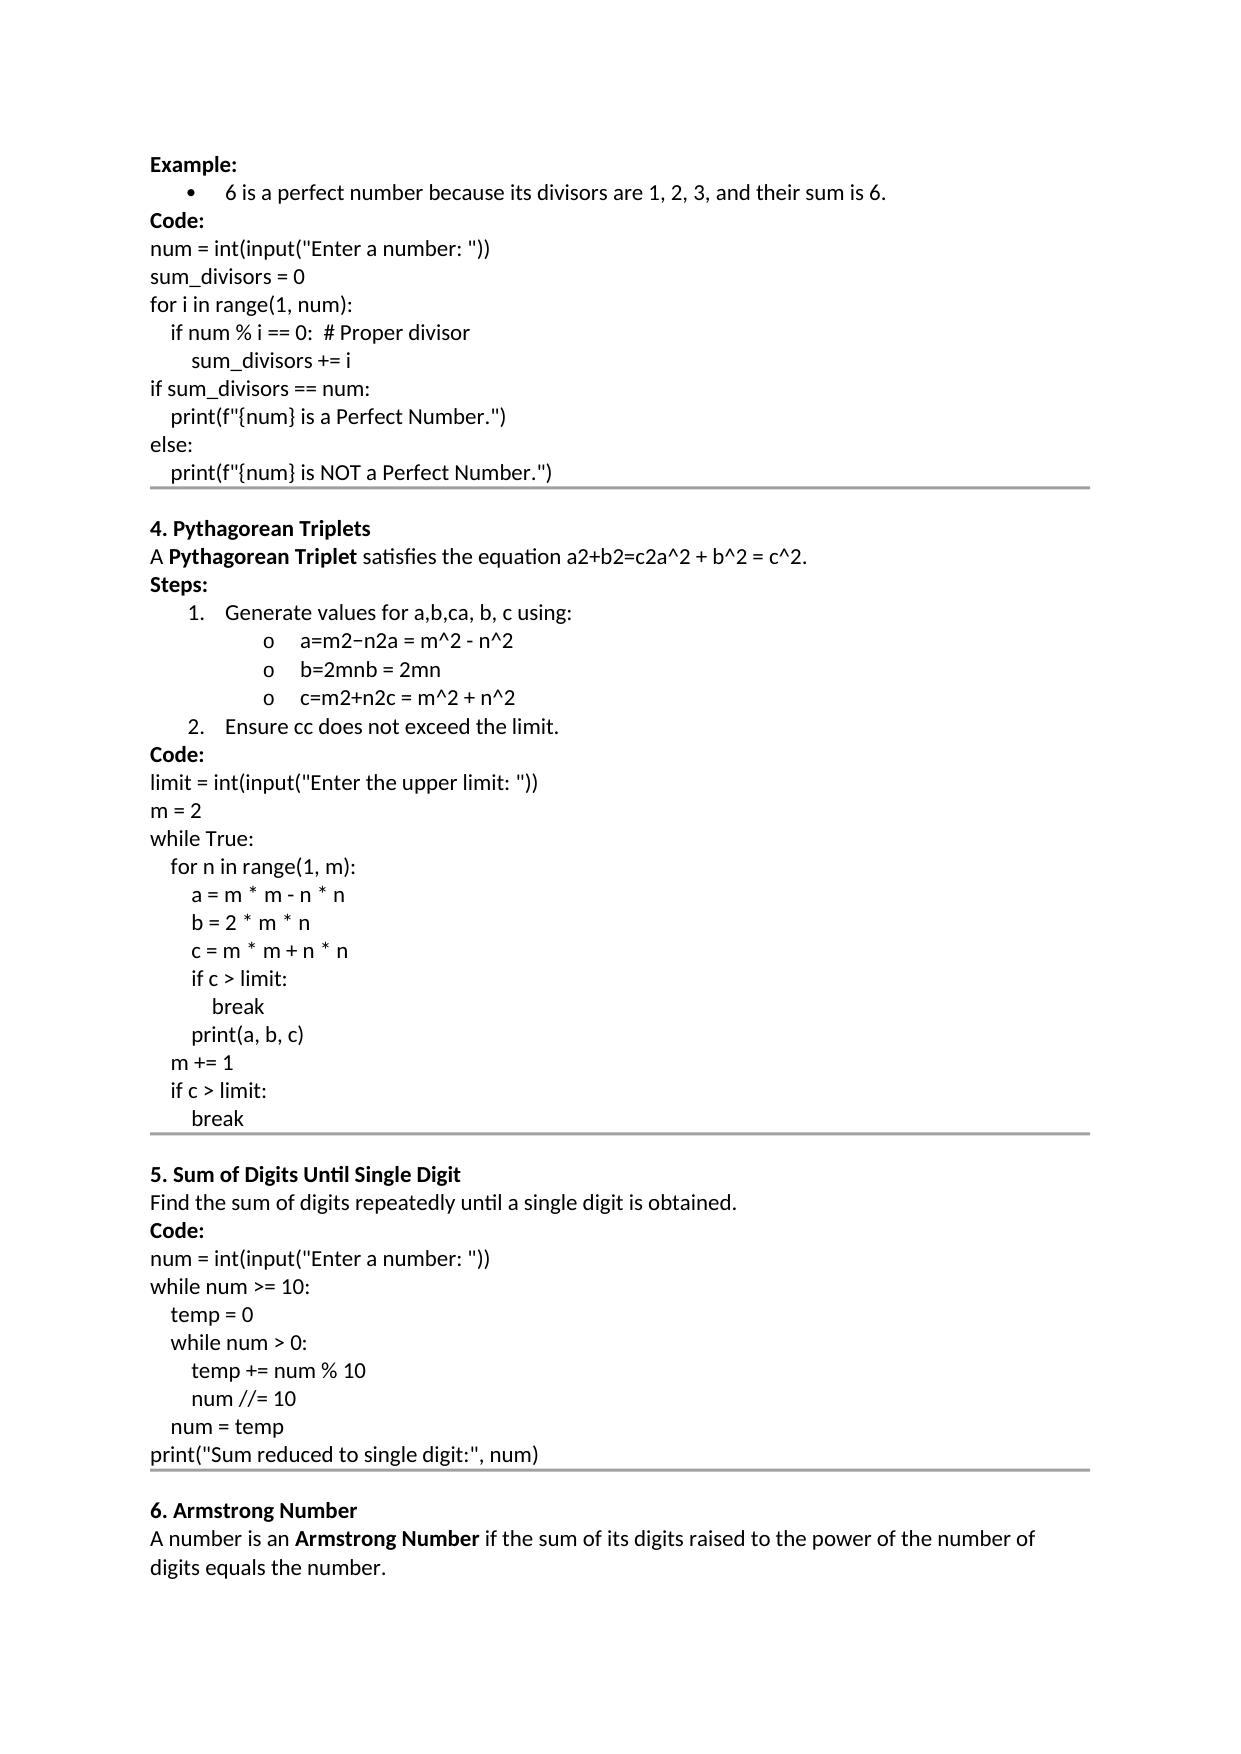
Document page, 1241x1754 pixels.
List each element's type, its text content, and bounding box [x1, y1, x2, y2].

list c=m2+n2c = m^2 + n^2 [262, 683, 1090, 712]
text c = m * m + n * n [150, 936, 1090, 964]
text Code: [150, 206, 1090, 234]
text temp = 0 [150, 1300, 1090, 1328]
text A Pythagorean Triplet satisfies the equation a2+b2=c2a^2 + b^2 = c^2. [150, 542, 1090, 570]
text for n in range(1, m): [150, 852, 1090, 880]
text 6. Armstrong Number [150, 1497, 1090, 1524]
text 4. Pythagorean Triplets [150, 514, 1090, 542]
text num = int(input("Enter a number: ")) [150, 234, 1090, 262]
text Example: [150, 150, 1090, 178]
text num //= 10 [150, 1384, 1090, 1412]
text if num % i == 0: # Proper divisor [150, 318, 1090, 346]
text sum_divisors += i [150, 346, 1090, 374]
list 6 is a perfect number because its divisors are 1, 2, 3, and their sum is 6. [187, 178, 1090, 206]
text temp += num % 10 [150, 1356, 1090, 1384]
text limit = int(input("Enter the upper limit: ")) [150, 768, 1090, 796]
text while num > 0: [150, 1328, 1090, 1356]
text a = m * m - n * n [150, 880, 1090, 908]
text break [150, 992, 1090, 1020]
text sum_divisors = 0 [150, 262, 1090, 290]
text Find the sum of digits repeatedly until a single digit is obtained. [150, 1188, 1090, 1216]
text if c > limit: [150, 1076, 1090, 1104]
text if c > limit: [150, 964, 1090, 992]
list Generate values for a,b,ca, b, c using: [187, 598, 1090, 626]
list Ensure cc does not exceed the limit. [187, 712, 1090, 740]
text m += 1 [150, 1048, 1090, 1076]
text num = temp [150, 1412, 1090, 1441]
text print(f"{num} is a Perfect Number.") [150, 402, 1090, 430]
text if sum_divisors == num: [150, 374, 1090, 402]
text for i in range(1, num): [150, 290, 1090, 318]
text m = 2 [150, 796, 1090, 824]
list a=m2−n2a = m^2 - n^2 [262, 626, 1090, 655]
text Code: [150, 1216, 1090, 1244]
text num = int(input("Enter a number: ")) [150, 1244, 1090, 1272]
text print(f"{num} is NOT a Perfect Number.") [150, 458, 1090, 486]
text else: [150, 430, 1090, 458]
text Steps: [150, 570, 1090, 598]
text print("Sum reduced to single digit:", num) [150, 1441, 1090, 1468]
text while True: [150, 824, 1090, 852]
text while num >= 10: [150, 1272, 1090, 1300]
text A number is an Armstrong Number if the sum of its digits raised to the power of the number of digits equals the number. [150, 1524, 1090, 1581]
text Code: [150, 740, 1090, 768]
list b=2mnb = 2mn [262, 655, 1090, 683]
text b = 2 * m * n [150, 908, 1090, 936]
text break [150, 1104, 1090, 1132]
text 5. Sum of Digits Until Single Digit [150, 1160, 1090, 1188]
text print(a, b, c) [150, 1020, 1090, 1048]
